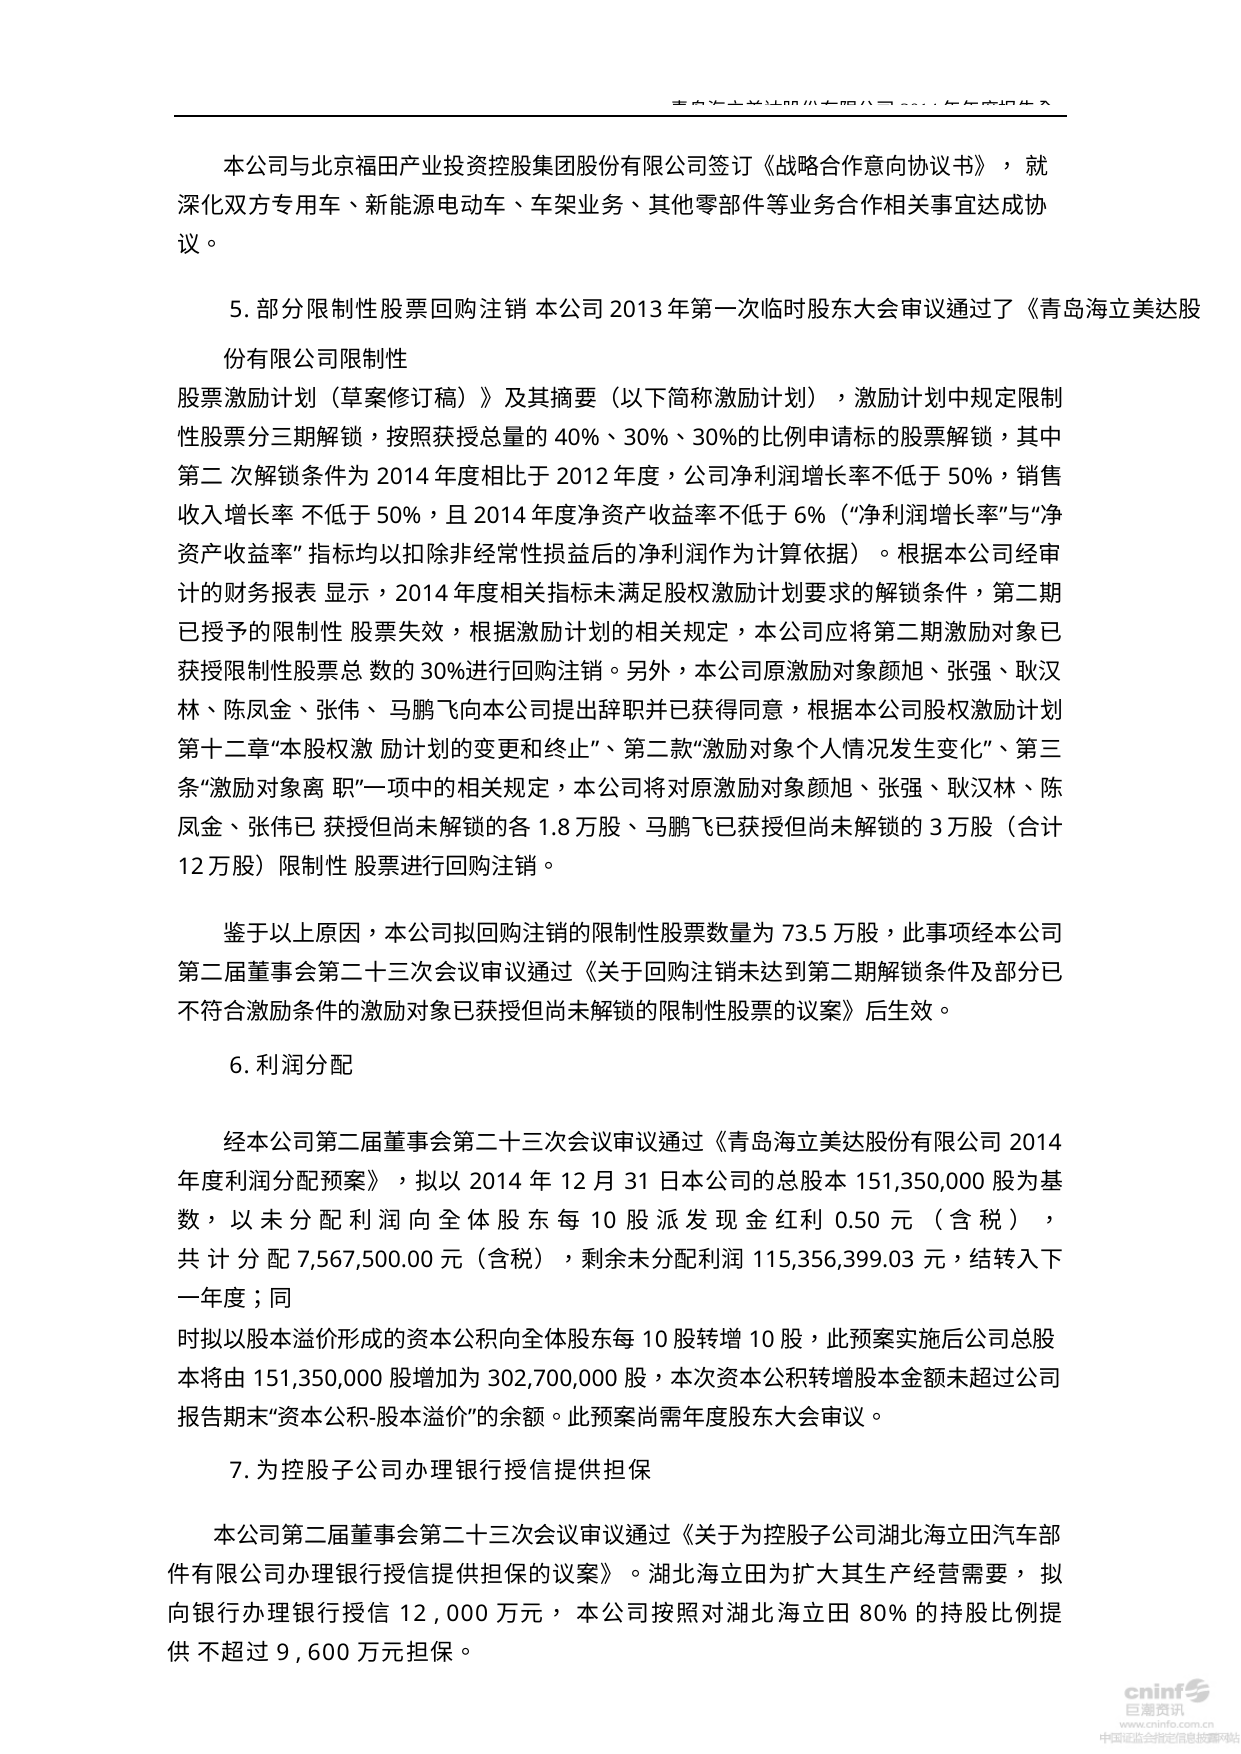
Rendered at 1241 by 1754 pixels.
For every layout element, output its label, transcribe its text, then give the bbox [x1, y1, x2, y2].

text 本公司第二届董事会第二十三次会议审议通过《关于为控股子公司湖北海立田汽车部 件有限公司办理银行授信提供担保的议案》。湖北海立田为扩大其生产经营需要， 拟 向银行办理银行授信 12 , 000 万元， 本公司按照对湖北海立田 80% 的持股比例提供 不超过 9 , 600 万元担保。 [167, 1519, 1063, 1667]
text 年度利润分配预案》，拟以 2014 年 12 月 31 日本公司的总股本 151,350,000 股为基数， 以 未 分 配 利 润 向 全 体 股 东 每 10 股 派 发 现 金 红利 0.50 元 （ 含 税 ） ， 共 计 分 配 7,567,500.00 元（含税），剩余未分配利润 115,356,399.03 元，结转入下一年度；同 [177, 1165, 1063, 1313]
text 本公司与北京福田产业投资控股集团股份有限公司签订《战略合作意向协议书》， 就深化双方专用车、新能源电动车、车架业务、其他零部件等业务合作相关事宜达成协 议。 [177, 150, 1048, 259]
text 经本公司第二届董事会第二十三次会议审议通过《青岛海立美达股份有限公司 2014 [223, 1126, 1206, 1157]
text 7. 为控股子公司办理银行授信提供担保 [229, 1454, 1206, 1485]
text 5. 部分限制性股票回购注销 本公司2013年第一次临时股东大会审议通过了《青岛海立美达股份有限公司限制性 [223, 274, 1206, 374]
text 鉴于以上原因，本公司拟回购注销的限制性股票数量为 73.5 万股，此事项经本公司 第二届董事会第二十三次会议审议通过《关于回购注销未达到第二期解锁条件及部分已 不符合激励条件的激励对象已获授但尚未解锁的限制性股票的议案》后生效。 [177, 917, 1063, 1027]
picture [1099, 1673, 1241, 1754]
text 时拟以股本溢价形成的资本公积向全体股东每 10 股转增 10 股，此预案实施后公司总股 [177, 1323, 1240, 1354]
text 股票激励计划（草案修订稿）》及其摘要（以下简称激励计划），激励计划中规定限制 性股票分三期解锁，按照获授总量的40%、30%、30%的比例申请标的股票解锁，其中第二 次解锁条件为2014年度相比于2012年度，公司净利润增长率不低于50%，销售收入增长率 不低于50%，且2014年度净资产收益率不低于6%（“净利润增长率”与“净资产收益率” 指标均以扣除非经常性损益后的净利润作为计算依据）。根据本公司经审计的财务报表 显示，2014年度相关指标未满足股权激励计划要求的解锁条件，第二期已授予的限制性 股票失效，根据激励计划的相关规定，本公司应将第二期激励对象已获授限制性股票总 数的30%进行回购注销。另外，本公司原激励对象颜旭、张强、耿汉林、陈凤金、张伟、 马鹏飞向本公司提出辞职并已获得同意，根据本公司股权激励计划第十二章“本股权激 励计划的变更和终止”、第二款“激励对象个人情况发生变化”、第三条“激励对象离 职”一项中的相关规定，本公司将对原激励对象颜旭、张强、耿汉林、陈凤金、张伟已 获授但尚未解锁的各1.8万股、马鹏飞已获授但尚未解锁的3万股（合计12万股）限制性 股票进行回购注销。 [177, 382, 1064, 882]
text 6. 利润分配 [229, 1049, 1206, 1080]
text 本将由 151,350,000 股增加为 302,700,000 股，本次资本公积转增股本金额未超过公司 报告期末“资本公积-股本溢价”的余额。此预案尚需年度股东大会审议。 [177, 1362, 1063, 1432]
